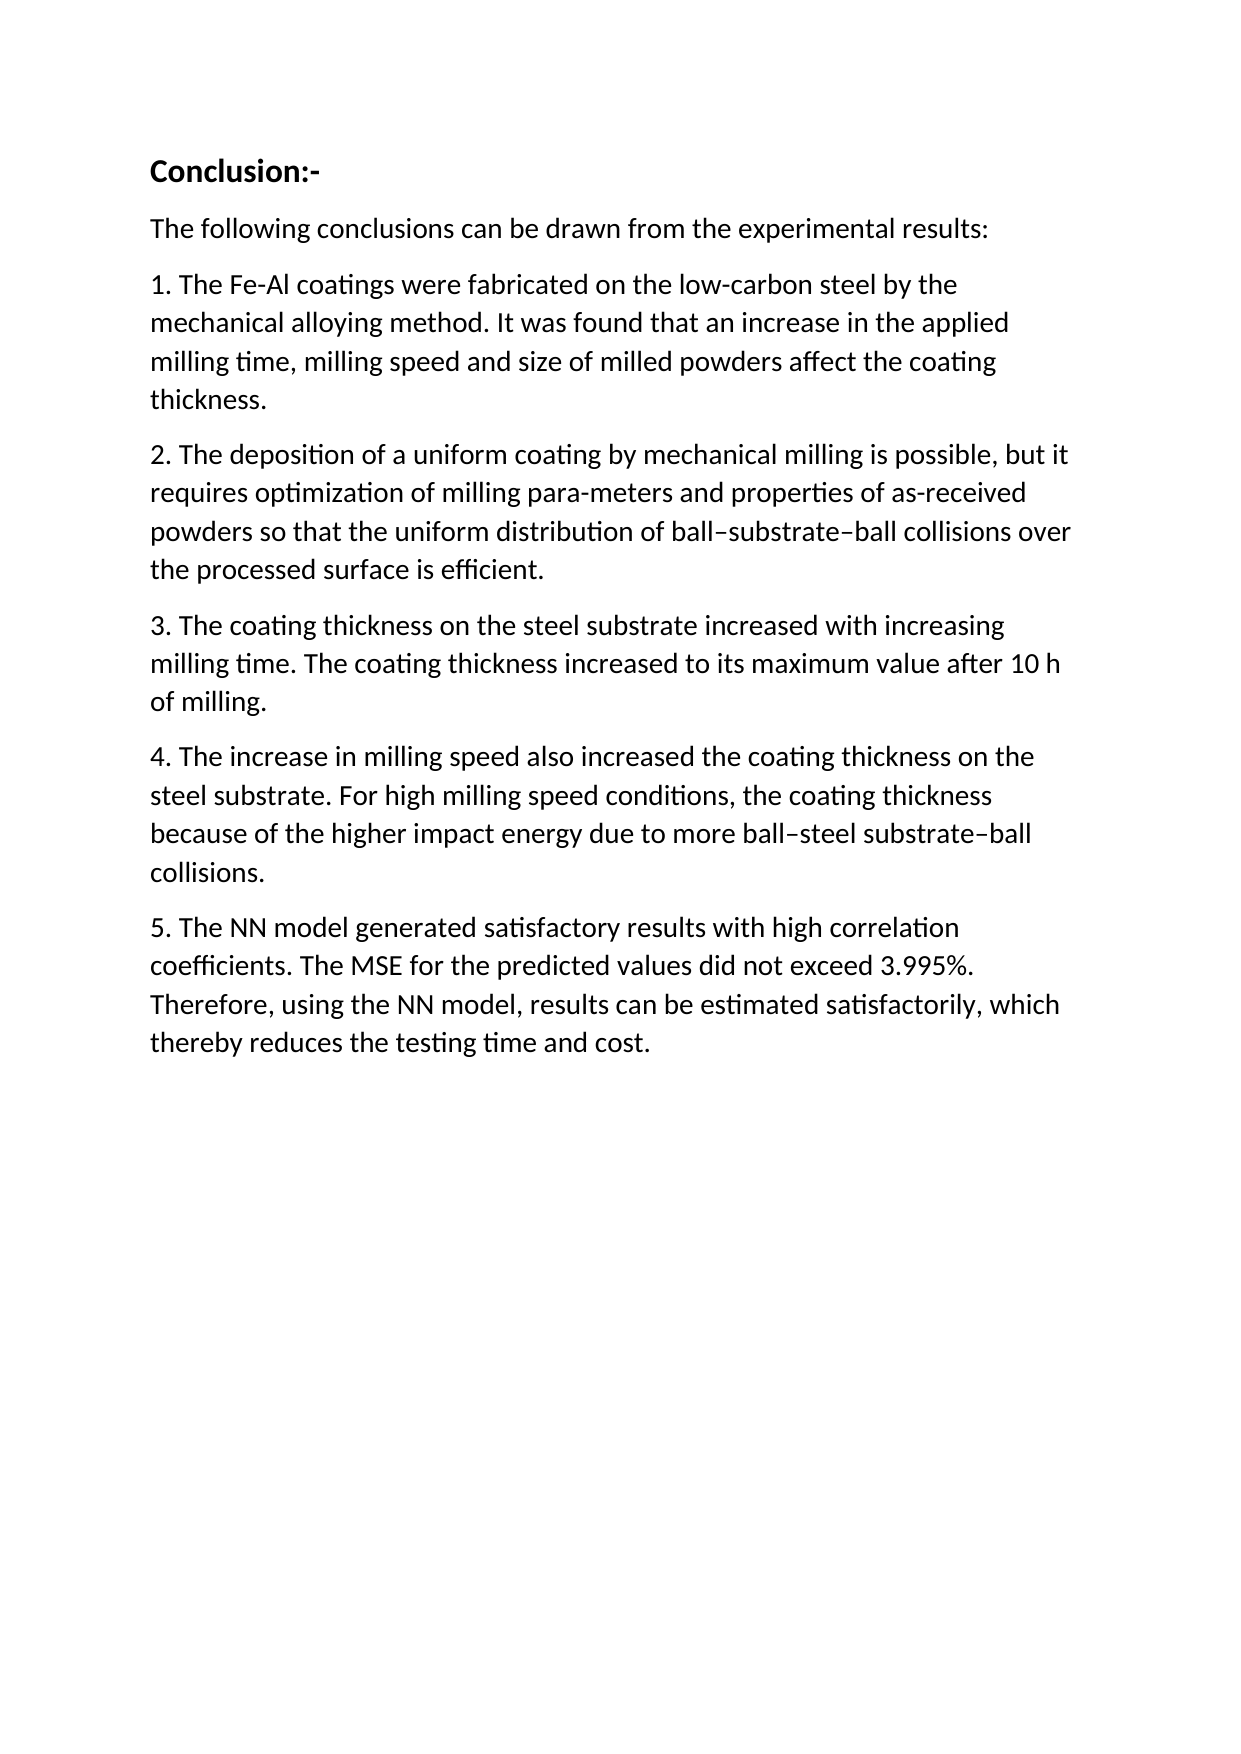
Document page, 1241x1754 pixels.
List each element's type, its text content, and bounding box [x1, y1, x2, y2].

text Conclusion:- [150, 150, 1090, 191]
text 4. The increase in milling speed also increased the coating thickness on the steel substrate. For high milling speed conditions, the coating thickness because of the higher impact energy due to more ball–steel substrate–ball collisions. [150, 738, 1090, 889]
text 2. The deposition of a uniform coating by mechanical milling is possible, but it requires optimization of milling para-meters and properties of as-received powders so that the uniform distribution of ball–substrate–ball collisions over the processed surface is efficient. [150, 436, 1090, 587]
text 5. The NN model generated satisfactory results with high correlation coefficients. The MSE for the predicted values did not exceed 3.995%. Therefore, using the NN model, results can be estimated satisfactorily, which thereby reduces the testing time and cost. [150, 909, 1090, 1060]
text 1. The Fe-Al coatings were fabricated on the low-carbon steel by the mechanical alloying method. It was found that an increase in the applied milling time, milling speed and size of milled powders affect the coating thickness. [150, 266, 1090, 417]
text 3. The coating thickness on the steel substrate increased with increasing milling time. The coating thickness increased to its maximum value after 10 h of milling. [150, 607, 1090, 719]
text The following conclusions can be drawn from the experimental results: [150, 211, 1090, 246]
